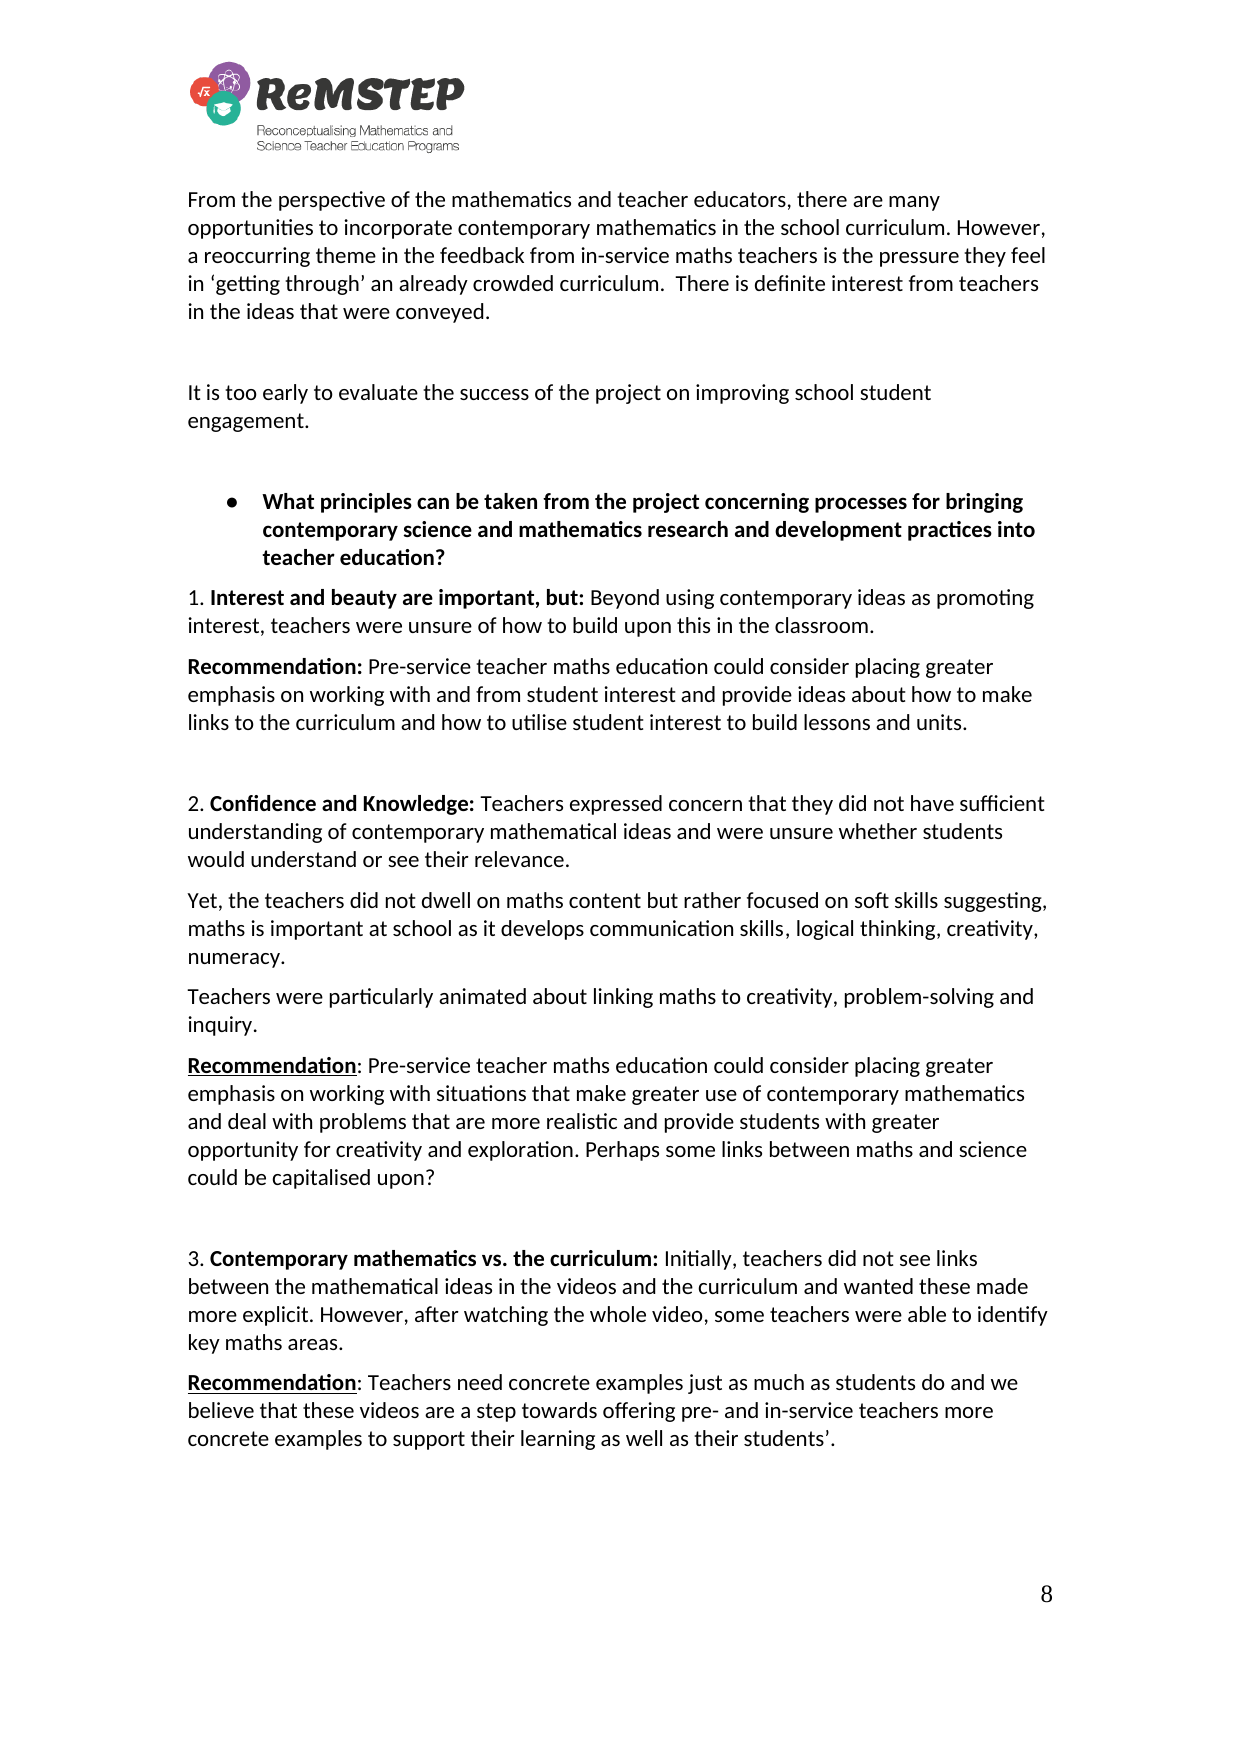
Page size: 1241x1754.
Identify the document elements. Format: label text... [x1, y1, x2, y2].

text 1. Interest and beauty are important, but: Beyond using contemporary ideas as promoting interest, teachers were unsure of how to build upon this in the classroom. [187, 583, 1053, 639]
text Recommendation: Pre-service teacher maths education could consider placing greater emphasis on working with and from student interest and provide ideas about how to make links to the curriculum and how to utilise student interest to build lessons and units. [187, 652, 1053, 736]
text Recommendation: Teachers need concrete examples just as much as students do and we believe that these videos are a step towards offering pre- and in-service teachers more concrete examples to support their learning as well as their students’. [187, 1368, 1053, 1453]
list What principles can be taken from the project concerning processes for bringing contemporary science and mathematics research and development practices into teacher education? [225, 487, 1053, 571]
text It is too early to evaluate the success of the project on improving school student engagement. [187, 378, 1053, 434]
text Teachers were particularly animated about linking maths to creativity, problem-solving and inquiry. [187, 982, 1053, 1038]
text 2. Confidence and Knowledge: Teachers expressed concern that they did not have sufficient understanding of contemporary mathematical ideas and were unsure whether students would understand or see their relevance. [187, 789, 1053, 873]
text Recommendation: Pre-service teacher maths education could consider placing greater emphasis on working with situations that make greater use of contemporary mathematics and deal with problems that are more realistic and provide students with greater opportunity for creativity and exploration. Perhaps some links between maths and science could be capitalised upon? [187, 1051, 1053, 1191]
text From the perspective of the mathematics and teacher educators, there are many opportunities to incorporate contemporary mathematics in the school curriculum. However, a reoccurring theme in the feedback from in-service maths teachers is the pressure they feel in ‘getting through’ an already crowded curriculum. There is definite interest from teachers in the ideas that were conveyed. [187, 185, 1053, 325]
text Yet, the teachers did not dwell on maths content but rather focused on soft skills suggesting, maths is important at school as it develops communication skills, logical thinking, creativity, numeracy. [187, 886, 1053, 970]
picture [187, 59, 466, 156]
text 3. Contemporary mathematics vs. the curriculum: Initially, teachers did not see links between the mathematical ideas in the videos and the curriculum and wanted these made more explicit. However, after watching the whole video, some teachers were able to identify key maths areas. [187, 1244, 1053, 1356]
